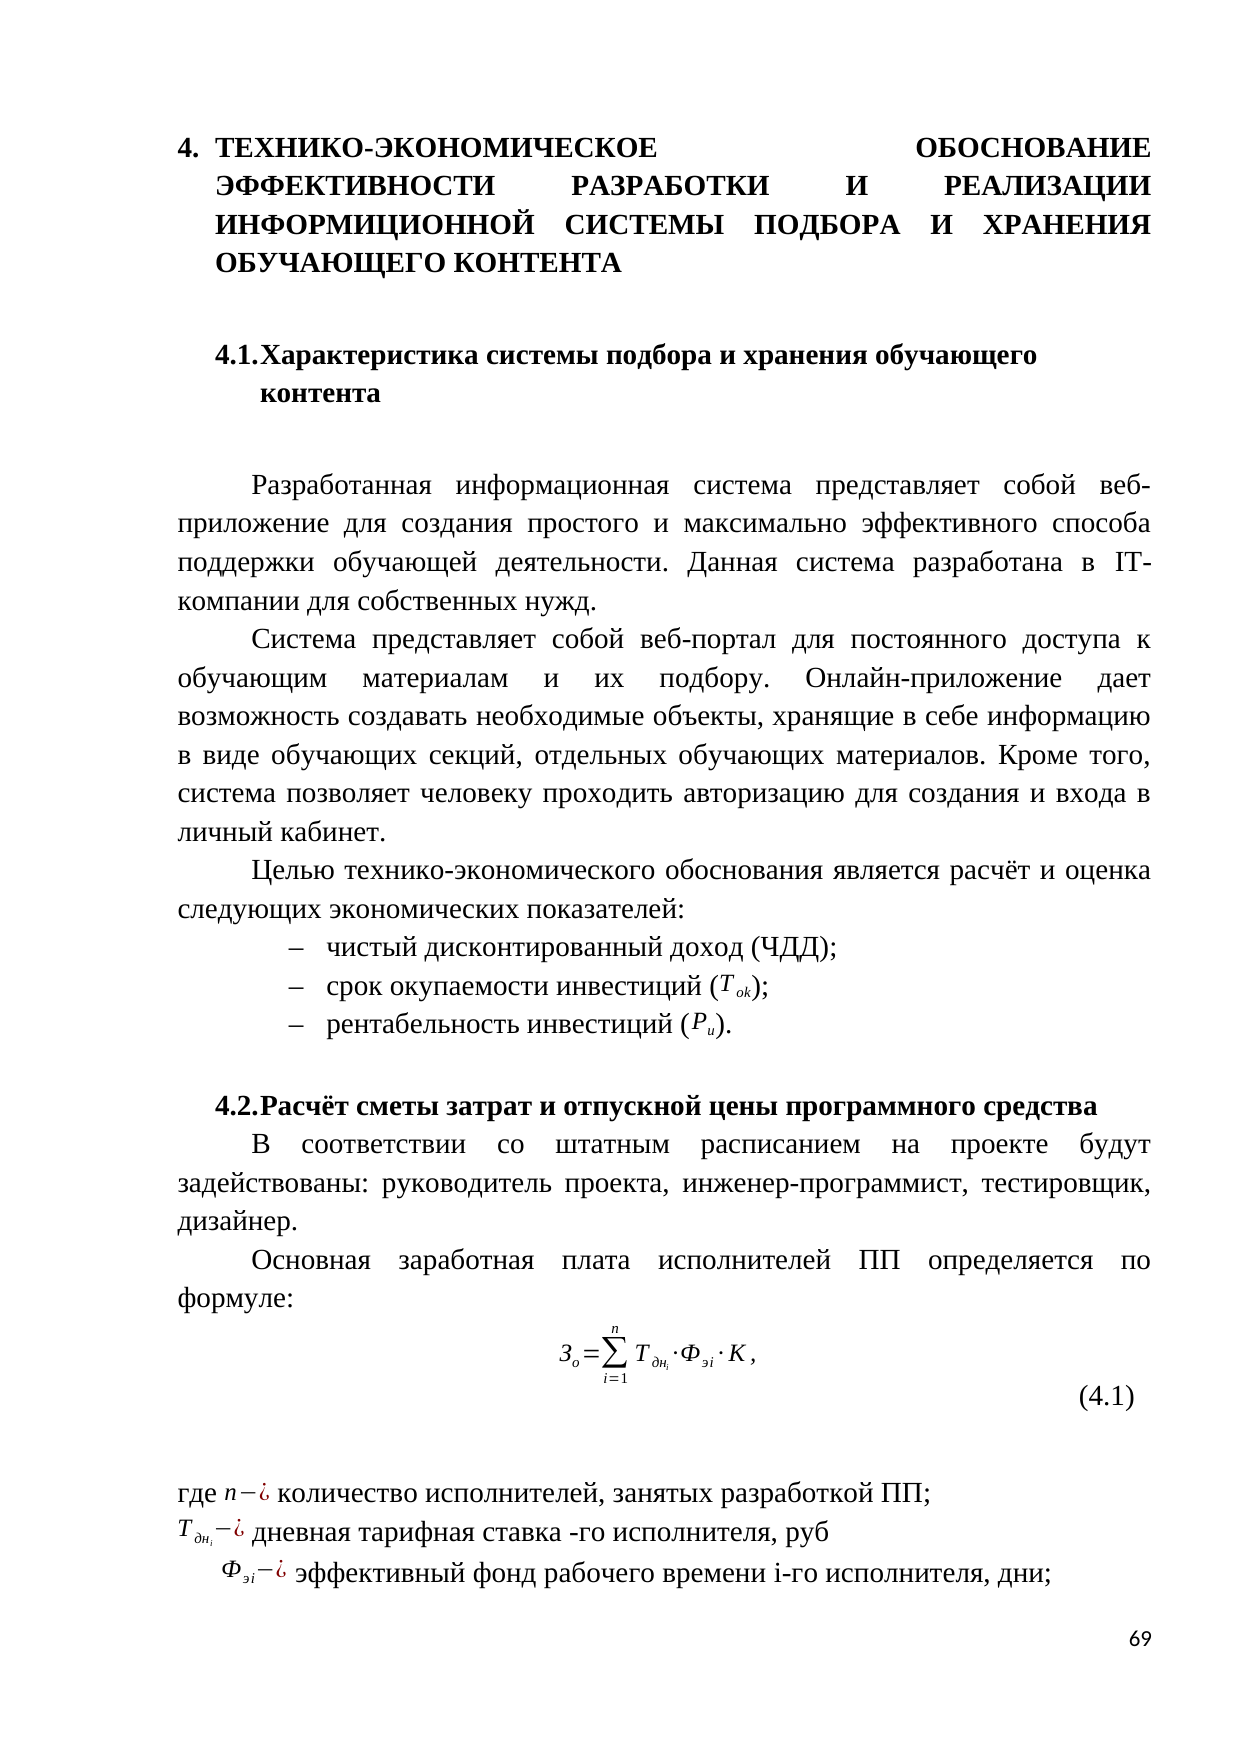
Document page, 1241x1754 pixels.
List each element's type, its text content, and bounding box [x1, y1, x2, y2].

text Система представляет собой веб-портал для постоянного доступа к обучающим материалам и их подбору. Онлайн-приложение дает возможность создавать необходимые объекты, хранящие в себе информацию в виде обучающих секций, отдельных обучающих материалов. Кроме того, система позволяет человеку проходить авторизацию для создания и входа в личный кабинет. [177, 621, 1152, 847]
text Целью технико-экономического обоснования является расчёт и оценка следующих экономических показателей: [177, 852, 1152, 924]
list чистый дисконтированный доход (ЧДД); [288, 929, 1152, 963]
text Основная заработная плата исполнителей ПП определяется по формуле: [177, 1242, 1152, 1314]
text Разработанная информационная система представляет собой веб-приложение для создания простого и максимально эффективного способа поддержки обучающей деятельности. Данная система разработана в IT-компании для собственных нужд. [177, 467, 1152, 616]
table_header (4.1) [1063, 1319, 1151, 1437]
text эффективный фонд рабочего времени i-го исполнителя, дни; [177, 1555, 1152, 1588]
text В соответствии со штатным расписанием на проекте будут задействованы: руководитель проекта, инженер-программист, тестировщик, дизайнер. [177, 1126, 1152, 1237]
table_header [177, 1319, 1063, 1437]
subtitle Расчёт сметы затрат и отпускной цены программного средства [215, 1088, 1152, 1121]
list срок окупаемости инвестиций (); [288, 968, 1152, 1002]
text где количество исполнителей, занятых разработкой ПП; [177, 1475, 1152, 1509]
subtitle Технико-экономическое обоснование эффективности разработки и реализации информиционной системы подбора и хранения обучающего контента [177, 130, 1152, 279]
subtitle Характеристика системы подбора и хранения обучающего контента [215, 337, 1152, 409]
text дневная тарифная ставка -го исполнителя, руб [177, 1514, 1152, 1550]
list рентабельность инвестиций (). [288, 1007, 1152, 1040]
